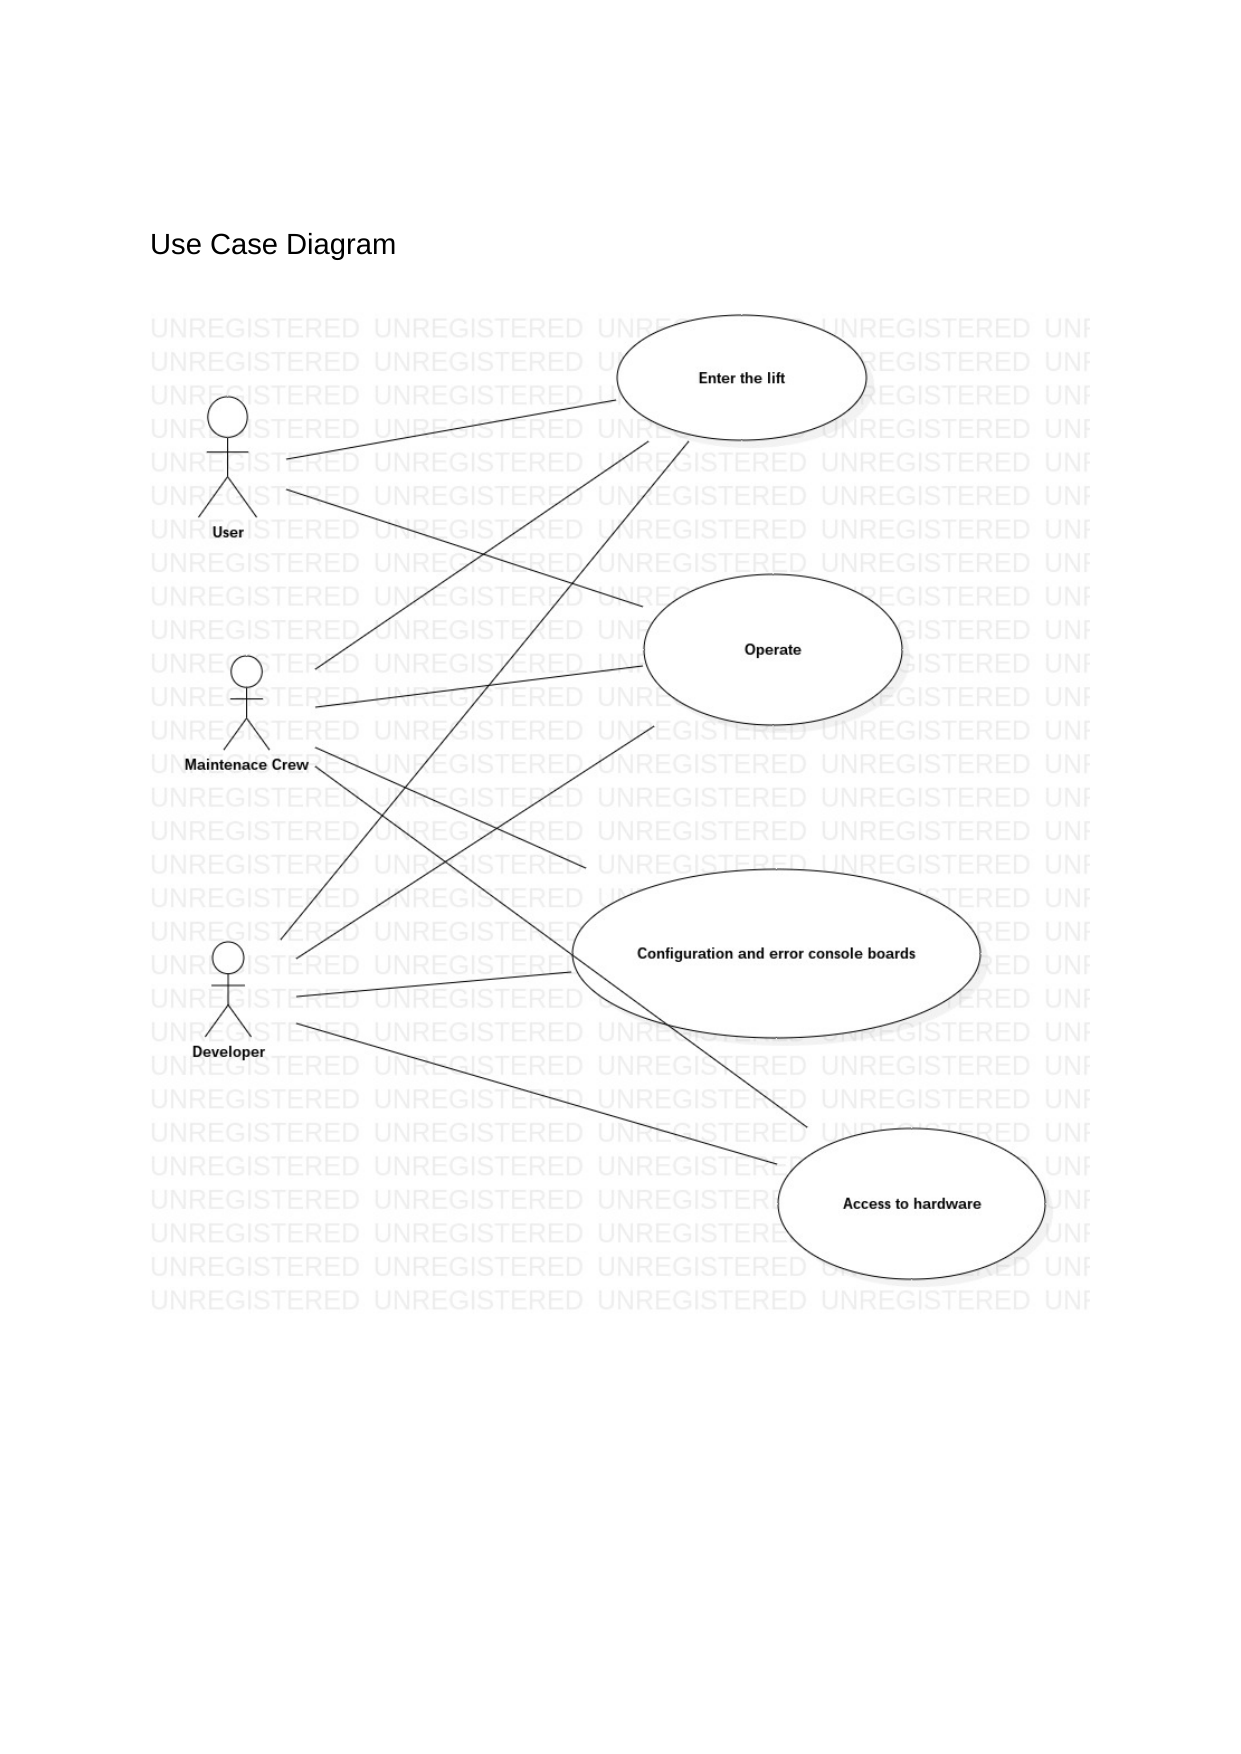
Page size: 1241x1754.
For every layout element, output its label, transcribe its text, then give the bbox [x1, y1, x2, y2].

text Use Case Diagram [150, 227, 1090, 261]
picture [150, 304, 1090, 1324]
